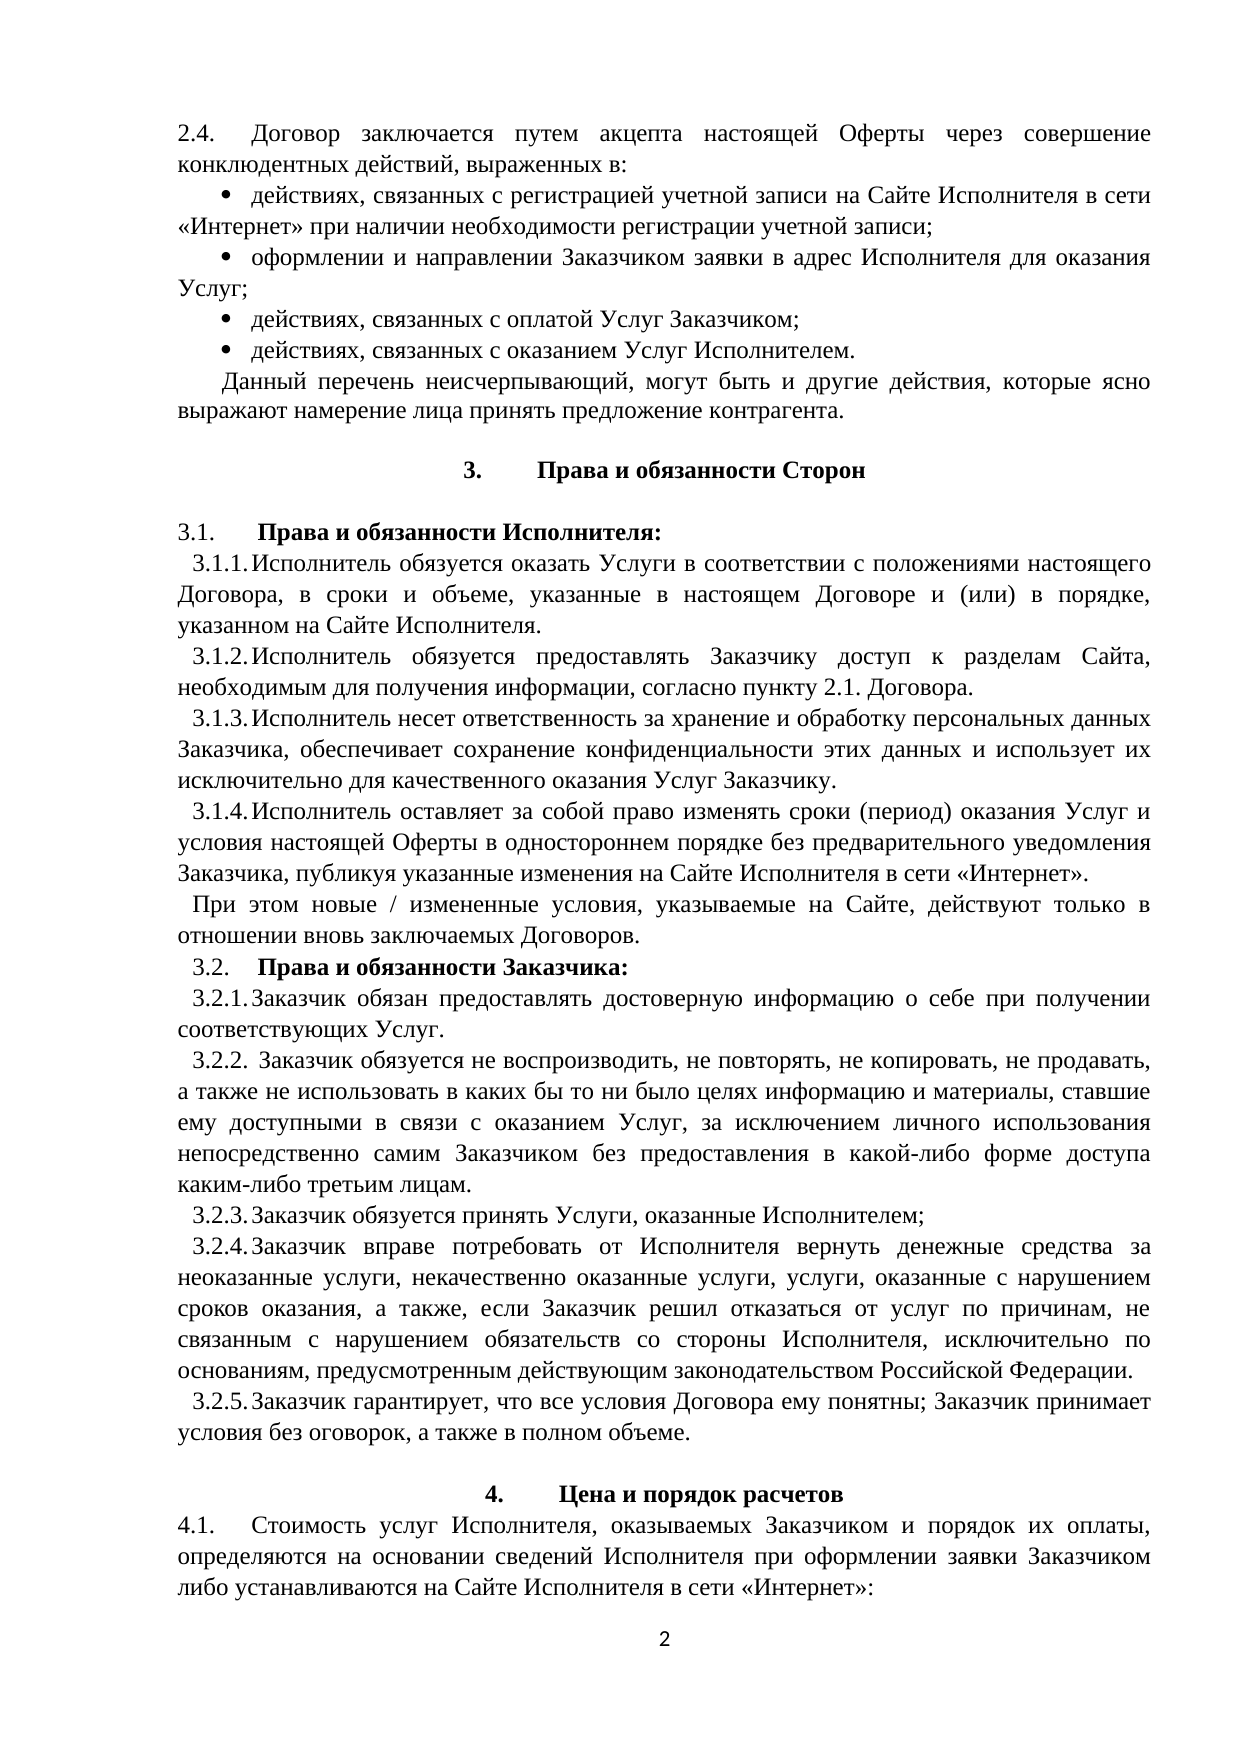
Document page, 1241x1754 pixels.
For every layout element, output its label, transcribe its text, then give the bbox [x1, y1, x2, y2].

text Данный перечень неисчерпывающий, могут быть и другие действия, которые ясно выражают намерение лица принять предложение контрагента. [177, 366, 1152, 424]
list действиях, связанных с регистрацией учетной записи на Сайте Исполнителя в сети «Интернет» при наличии необходимости регистрации учетной записи; [177, 180, 1152, 240]
list оформлении и направлении Заказчиком заявки в адрес Исполнителя для оказания Услуг; [177, 242, 1152, 302]
list Права и обязанности Сторон [177, 455, 1152, 484]
list Заказчик обязуется не воспроизводить, не повторять, не копировать, не продавать, а также не использовать в каких бы то ни было целях информацию и материалы, ставшие ему доступными в связи с оказанием Услуг, за исключением личного использования непосредственно самим Заказчиком без предоставления в какой-либо форме доступа каким-либо третьим лицам. [177, 1045, 1152, 1198]
text При этом новые / измененные условия, указываемые на Сайте, действуют только в отношении вновь заключаемых Договоров. [177, 889, 1152, 949]
list Исполнитель обязуется оказать Услуги в соответствии с положениями настоящего Договора, в сроки и объеме, указанные в настоящем Договоре и (или) в порядке, указанном на Сайте Исполнителя. [177, 548, 1152, 639]
list Договор заключается путем акцепта настоящей Оферты через совершение конклюдентных действий, выраженных в: [177, 118, 1152, 178]
list Права и обязанности Заказчика: [177, 952, 1152, 980]
list Права и обязанности Исполнителя: [177, 517, 1152, 546]
list действиях, связанных с оплатой Услуг Заказчиком; [177, 304, 1152, 333]
list Исполнитель обязуется предоставлять Заказчику доступ к разделам Сайта, необходимым для получения информации, согласно пункту 2.1. Договора. [177, 641, 1152, 701]
list Заказчик гарантирует, что все условия Договора ему понятны; Заказчик принимает условия без оговорок, а также в полном объеме. [177, 1386, 1152, 1446]
list действиях, связанных с оказанием Услуг Исполнителем. [177, 335, 1152, 364]
list Исполнитель оставляет за собой право изменять сроки (период) оказания Услуг и условия настоящей Оферты в одностороннем порядке без предварительного уведомления Заказчика, публикуя указанные изменения на Сайте Исполнителя в сети «Интернет». [177, 796, 1152, 887]
list Исполнитель несет ответственность за хранение и обработку персональных данных Заказчика, обеспечивает сохранение конфиденциальности этих данных и использует их исключительно для качественного оказания Услуг Заказчику. [177, 703, 1152, 794]
list Заказчик вправе потребовать от Исполнителя вернуть денежные средства за неоказанные услуги, некачественно оказанные услуги, услуги, оказанные с нарушением сроков оказания, а также, если Заказчик решил отказаться от услуг по причинам, не связанным с нарушением обязательств со стороны Исполнителя, исключительно по основаниям, предусмотренным действующим законодательством Российской Федерации. [177, 1231, 1152, 1262]
list Заказчик обязуется принять Услуги, оказанные Исполнителем; [177, 1200, 1152, 1229]
list Стоимость услуг Исполнителя, оказываемых Заказчиком и порядок их оплаты, определяются на основании сведений Исполнителя при оформлении заявки Заказчиком либо устанавливаются на Сайте Исполнителя в сети «Интернет»: [177, 1510, 1152, 1601]
list Заказчик обязан предоставлять достоверную информацию о себе при получении соответствующих Услуг. [177, 983, 1152, 1042]
list Заказчик вправе потребовать от Исполнителя вернуть денежные средства за неоказанные услуги, некачественно оказанные услуги, услуги, оказанные с нарушением сроков оказания, а также, если Заказчик решил отказаться от услуг по причинам, не связанным с нарушением обязательств со стороны Исполнителя, исключительно по основаниям, предусмотренным действующим законодательством Российской Федерации. [177, 1353, 1152, 1384]
list Цена и порядок расчетов [177, 1479, 1152, 1508]
